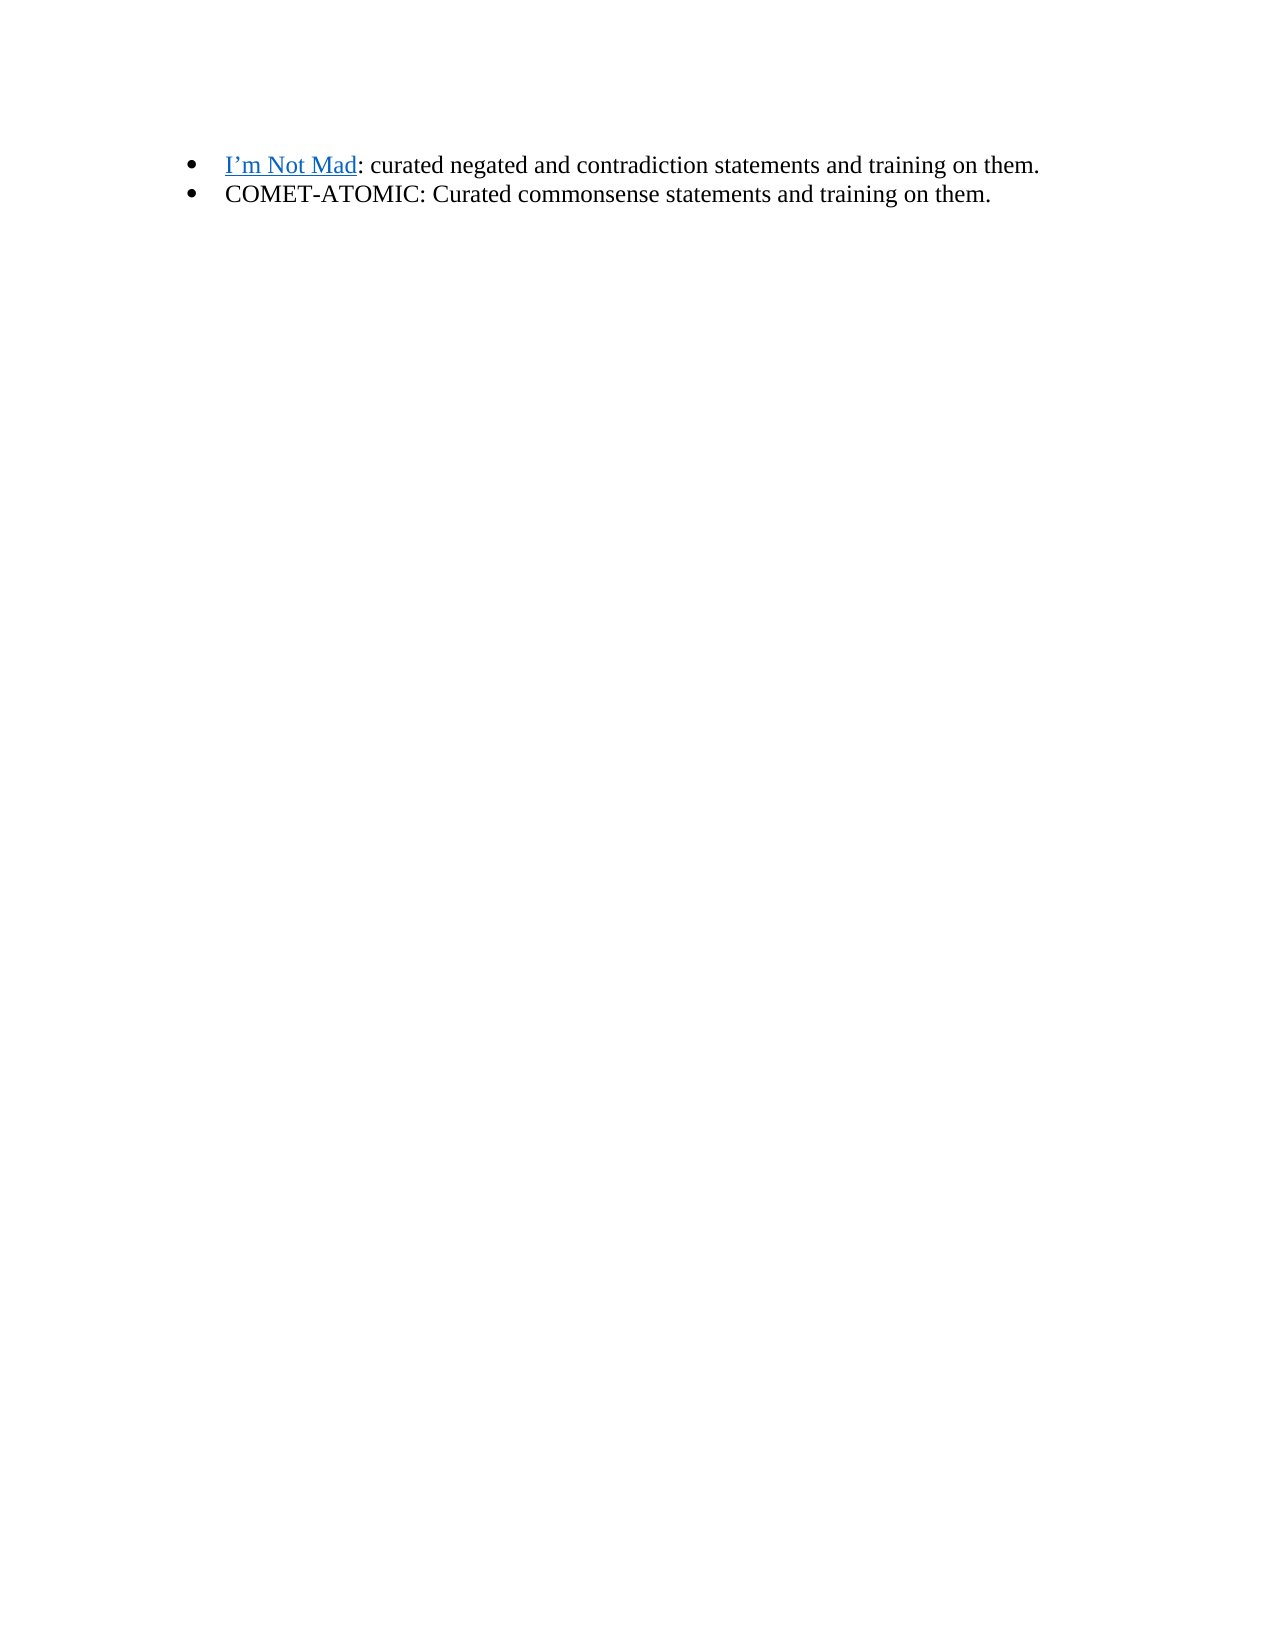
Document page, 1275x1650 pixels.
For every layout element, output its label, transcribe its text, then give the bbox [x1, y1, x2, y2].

list I’m Not Mad: curated negated and contradiction statements and training on them. [187, 150, 1125, 179]
list COMET-ATOMIC: Curated commonsense statements and training on them. [187, 179, 1125, 207]
